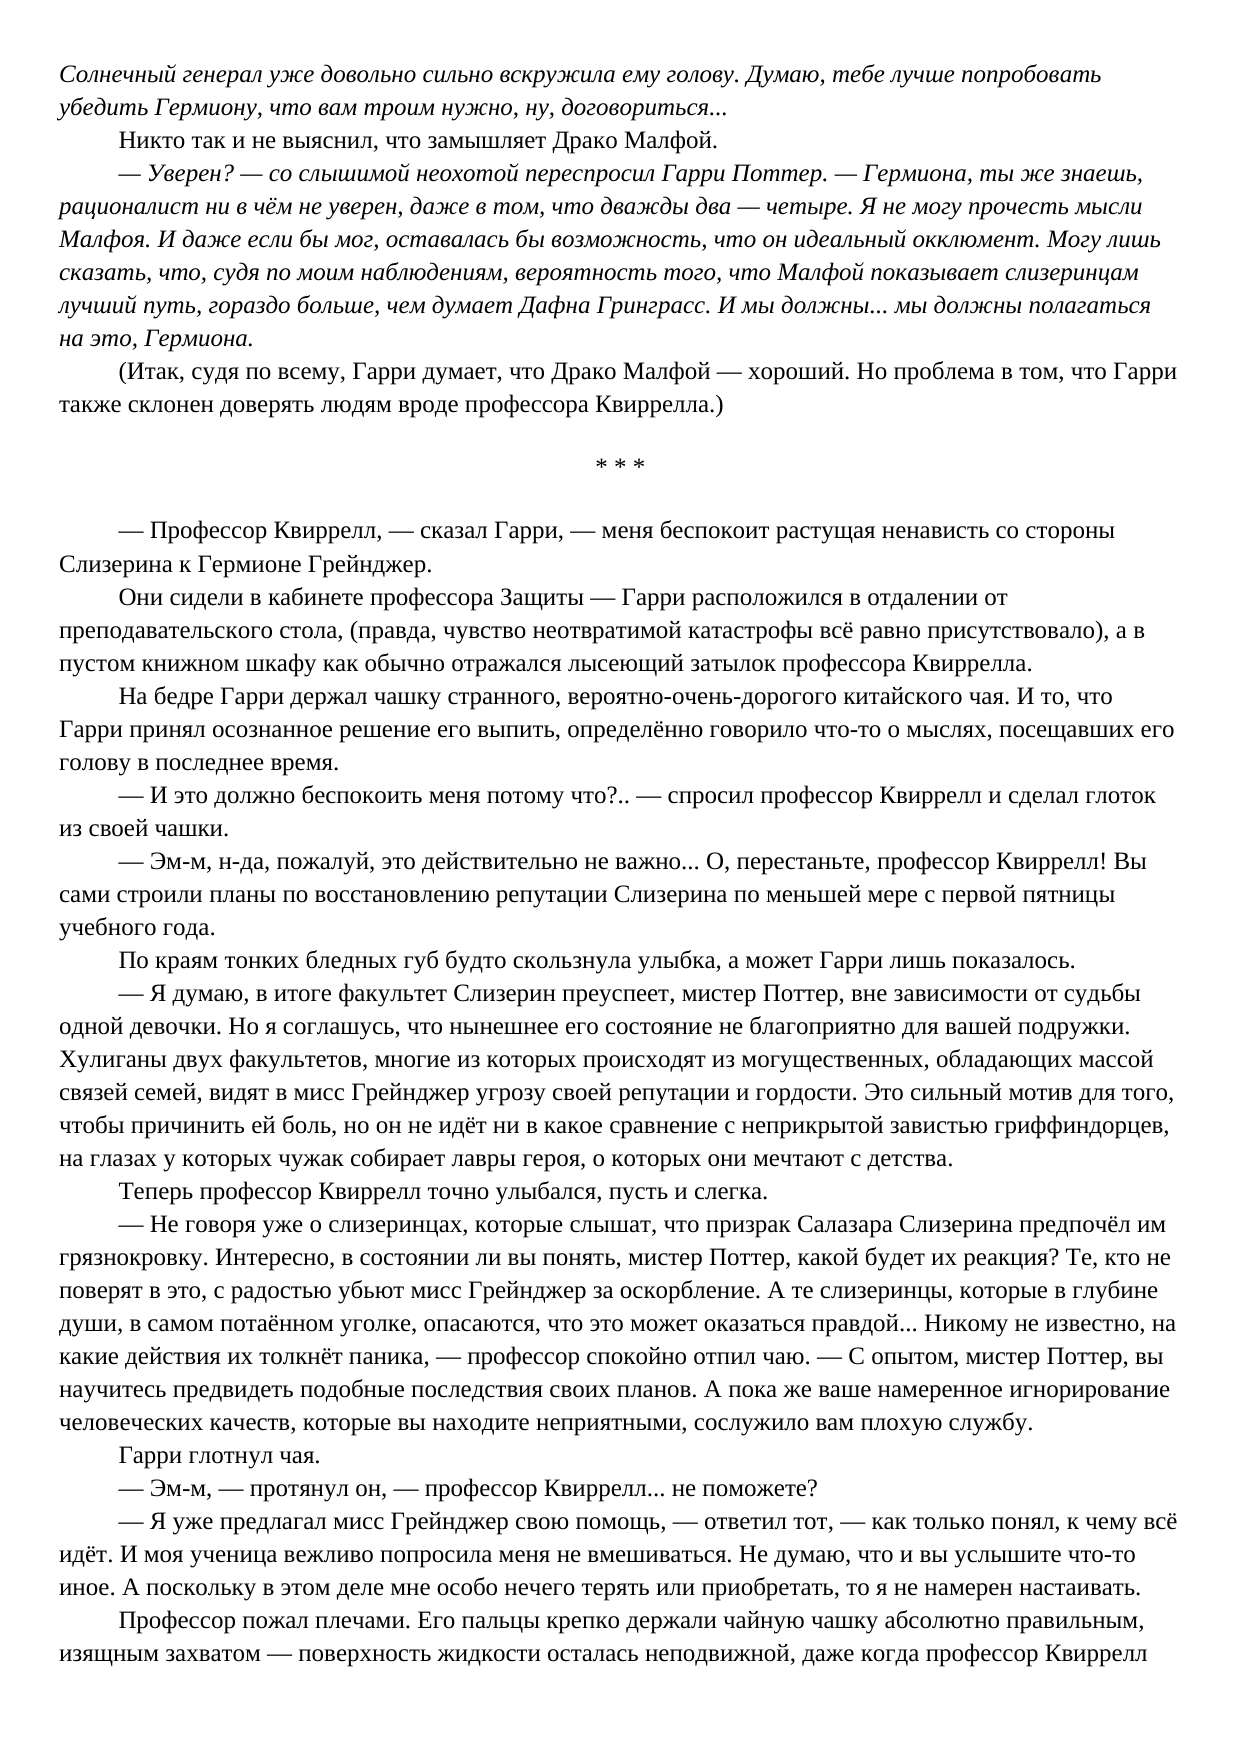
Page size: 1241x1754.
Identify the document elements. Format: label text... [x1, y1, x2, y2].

text — Профессор Квиррелл, — сказал Гарри, — меня беспокоит растущая ненависть со стороны Слизерина к Гермионе Грейнджер. [59, 516, 1181, 577]
text — Эм-м, н-да, пожалуй, это действительно не важно... О, перестаньте, профессор Квиррелл! Вы сами строили планы по восстановлению репутации Слизерина по меньшей мере с первой пятницы учебного года. [59, 846, 1181, 941]
text По краям тонких бледных губ будто скользнула улыбка, а может Гарри лишь показалось. [59, 945, 1181, 974]
text На бедре Гарри держал чашку странного, вероятно-очень-дорогого китайского чая. И то, что Гарри принял осознанное решение его выпить, определённо говорило что-то о мыслях, посещавших его голову в последнее время. [59, 681, 1181, 776]
text Гарри глотнул чая. [59, 1440, 1181, 1469]
text Они сидели в кабинете профессора Защиты — Гарри расположился в отдалении от преподавательского стола, (правда, чувство неотвратимой катастрофы всё равно присутствовало), а в пустом книжном шкафу как обычно отражался лысеющий затылок профессора Квиррелла. [59, 582, 1181, 676]
text — Уверен? — со слышимой неохотой переспросил Гарри Поттер. — Гермиона, ты же знаешь, рационалист ни в чём не уверен, даже в том, что дважды два — четыре. Я не могу прочесть мысли Малфоя. И даже если бы мог, оставалась бы возможность, что он идеальный окклюмент. Могу лишь сказать, что, судя по моим наблюдениям, вероятность того, что Малфой показывает слизеринцам лучший путь, гораздо больше, чем думает Дафна Гринграсс. И мы должны... мы должны полагаться на это, Гермиона. [59, 158, 1181, 352]
text — И это должно беспокоить меня потому что?.. — спросил профессор Квиррелл и сделал глоток из своей чашки. [59, 780, 1181, 842]
text Никто так и не выяснил, что замышляет Драко Малфой. [59, 125, 1181, 154]
text * * * [59, 452, 1181, 481]
text Теперь профессор Квиррелл точно улыбался, пусть и слегка. [59, 1176, 1181, 1205]
text — Я уже предлагал мисс Грейнджер свою помощь, — ответил тот, — как только понял, к чему всё идёт. И моя ученица вежливо попросила меня не вмешиваться. Не думаю, что и вы услышите что-то иное. А поскольку в этом деле мне особо нечего терять или приобретать, то я не намерен настаивать. [59, 1506, 1181, 1601]
text — Эм-м, — протянул он, — профессор Квиррелл... не поможете? [59, 1473, 1181, 1502]
text (Итак, судя по всему, Гарри думает, что Драко Малфой — хороший. Но проблема в том, что Гарри также склонен доверять людям вроде профессора Квиррелла.) [59, 356, 1181, 418]
text — Не говоря уже о слизеринцах, которые слышат, что призрак Салазара Слизерина предпочёл им грязнокровку. Интересно, в состоянии ли вы понять, мистер Поттер, какой будет их реакция? Те, кто не поверят в это, с радостью убьют мисс Грейнджер за оскорбление. А те слизеринцы, которые в глубине души, в самом потаённом уголке, опасаются, что это может оказаться правдой... Никому не известно, на какие действия их толкнёт паника, — профессор спокойно отпил чаю. — С опытом, мистер Поттер, вы научитесь предвидеть подобные последствия своих планов. А пока же ваше намеренное игнорирование человеческих качеств, которые вы находите неприятными, сослужило вам плохую службу. [59, 1209, 1181, 1436]
text — Я думаю, в итоге факультет Слизерин преуспеет, мистер Поттер, вне зависимости от судьбы одной девочки. Но я соглашусь, что нынешнее его состояние не благоприятно для вашей подружки. Хулиганы двух факультетов, многие из которых происходят из могущественных, обладающих массой связей семей, видят в мисс Грейнджер угрозу своей репутации и гордости. Это сильный мотив для того, чтобы причинить ей боль, но он не идёт ни в какое сравнение с неприкрытой завистью гриффиндорцев, на глазах у которых чужак собирает лавры героя, о которых они мечтают с детства. [59, 978, 1181, 1172]
